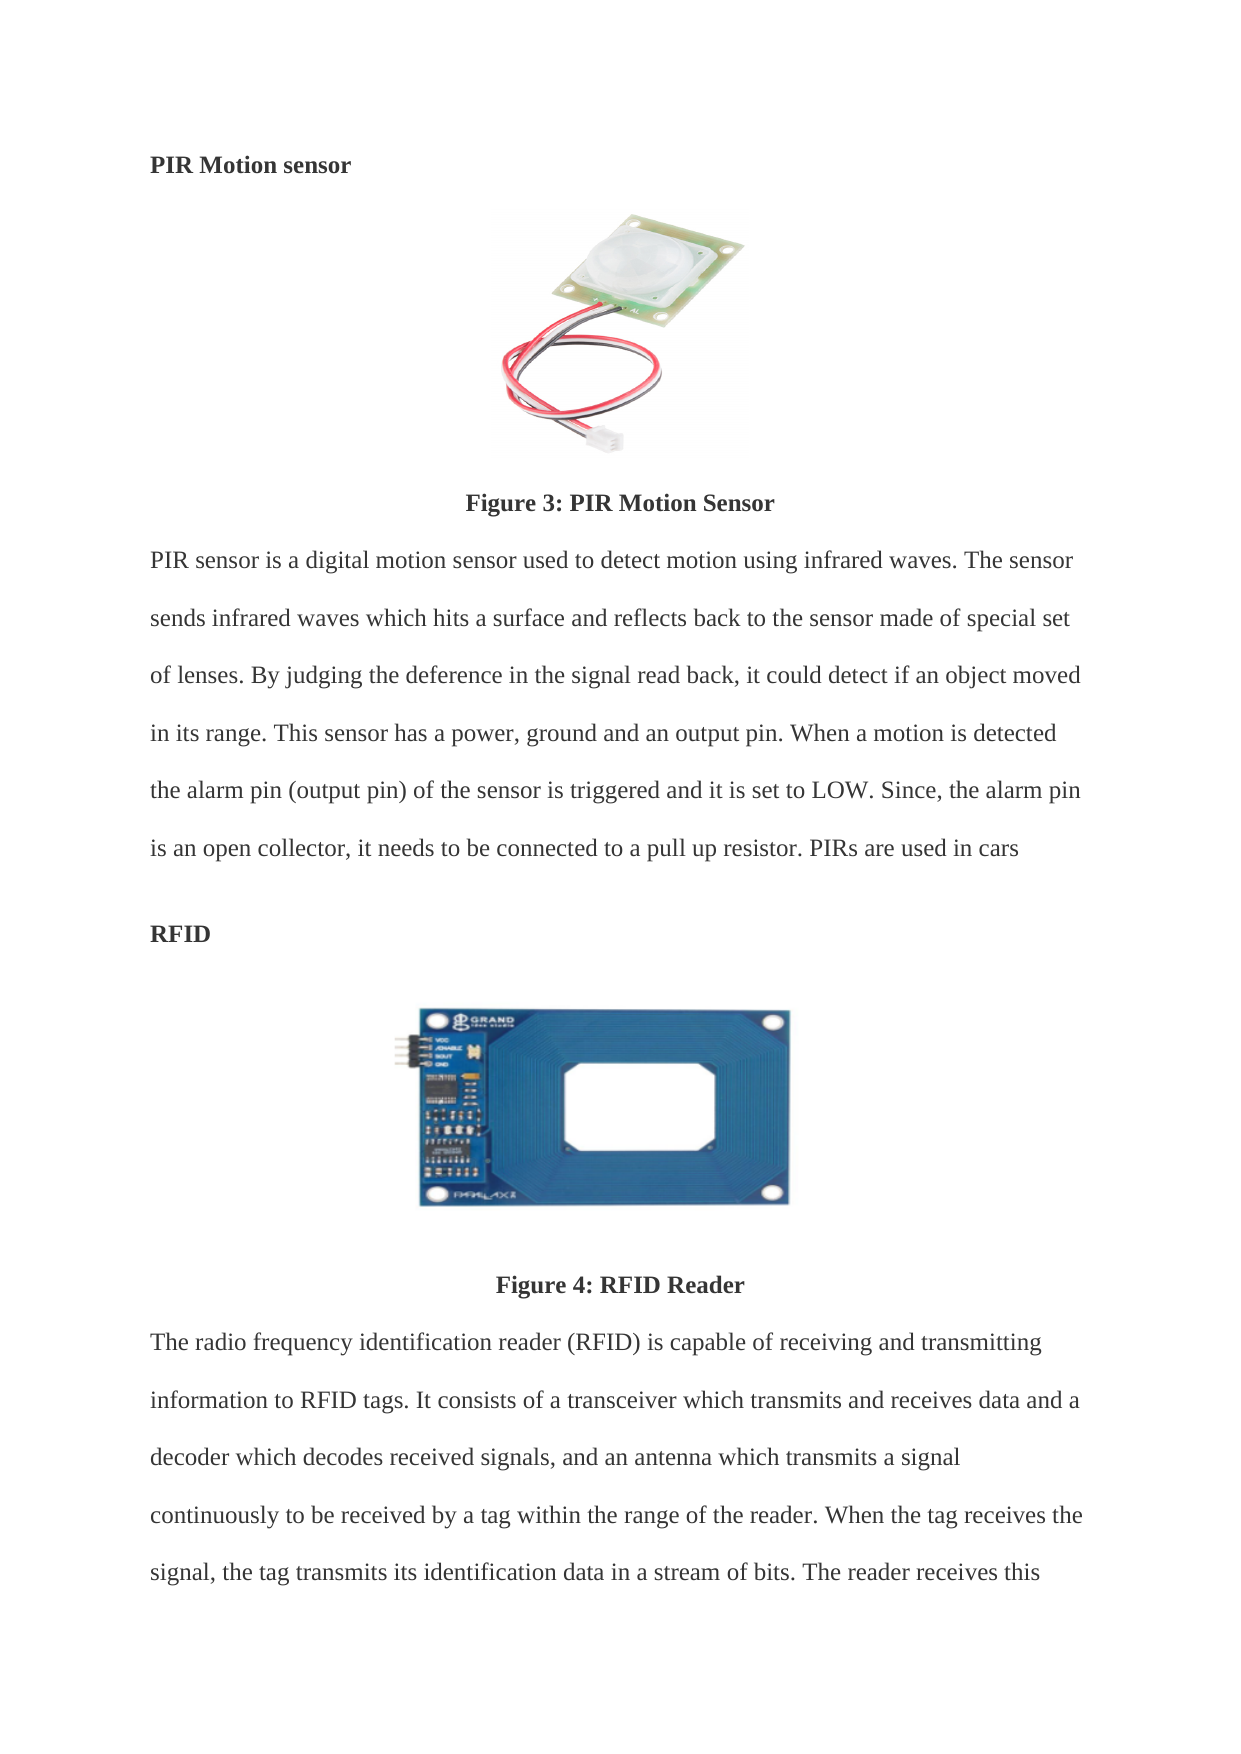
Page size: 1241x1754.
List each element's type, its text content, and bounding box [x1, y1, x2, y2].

text PIR Motion sensor [150, 150, 1090, 179]
text PIR sensor is a digital motion sensor used to detect motion using infrared waves. The sensor sends infrared waves which hits a surface and reflects back to the sensor made of special set of lenses. By judging the deference in the signal read back, it could detect if an object moved in its range. This sensor has a power, ground and an output pin. When a motion is detected the alarm pin (output pin) of the sensor is triggered and it is set to LOW. Since, the alarm pin is an open collector, it needs to be connected to a pull up resistor. PIRs are used in cars [150, 546, 1090, 862]
picture [491, 207, 750, 458]
text Figure 3: PIR Motion Sensor [150, 488, 1090, 517]
picture [386, 992, 824, 1213]
text RFID [150, 919, 1090, 948]
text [150, 1327, 1090, 1586]
